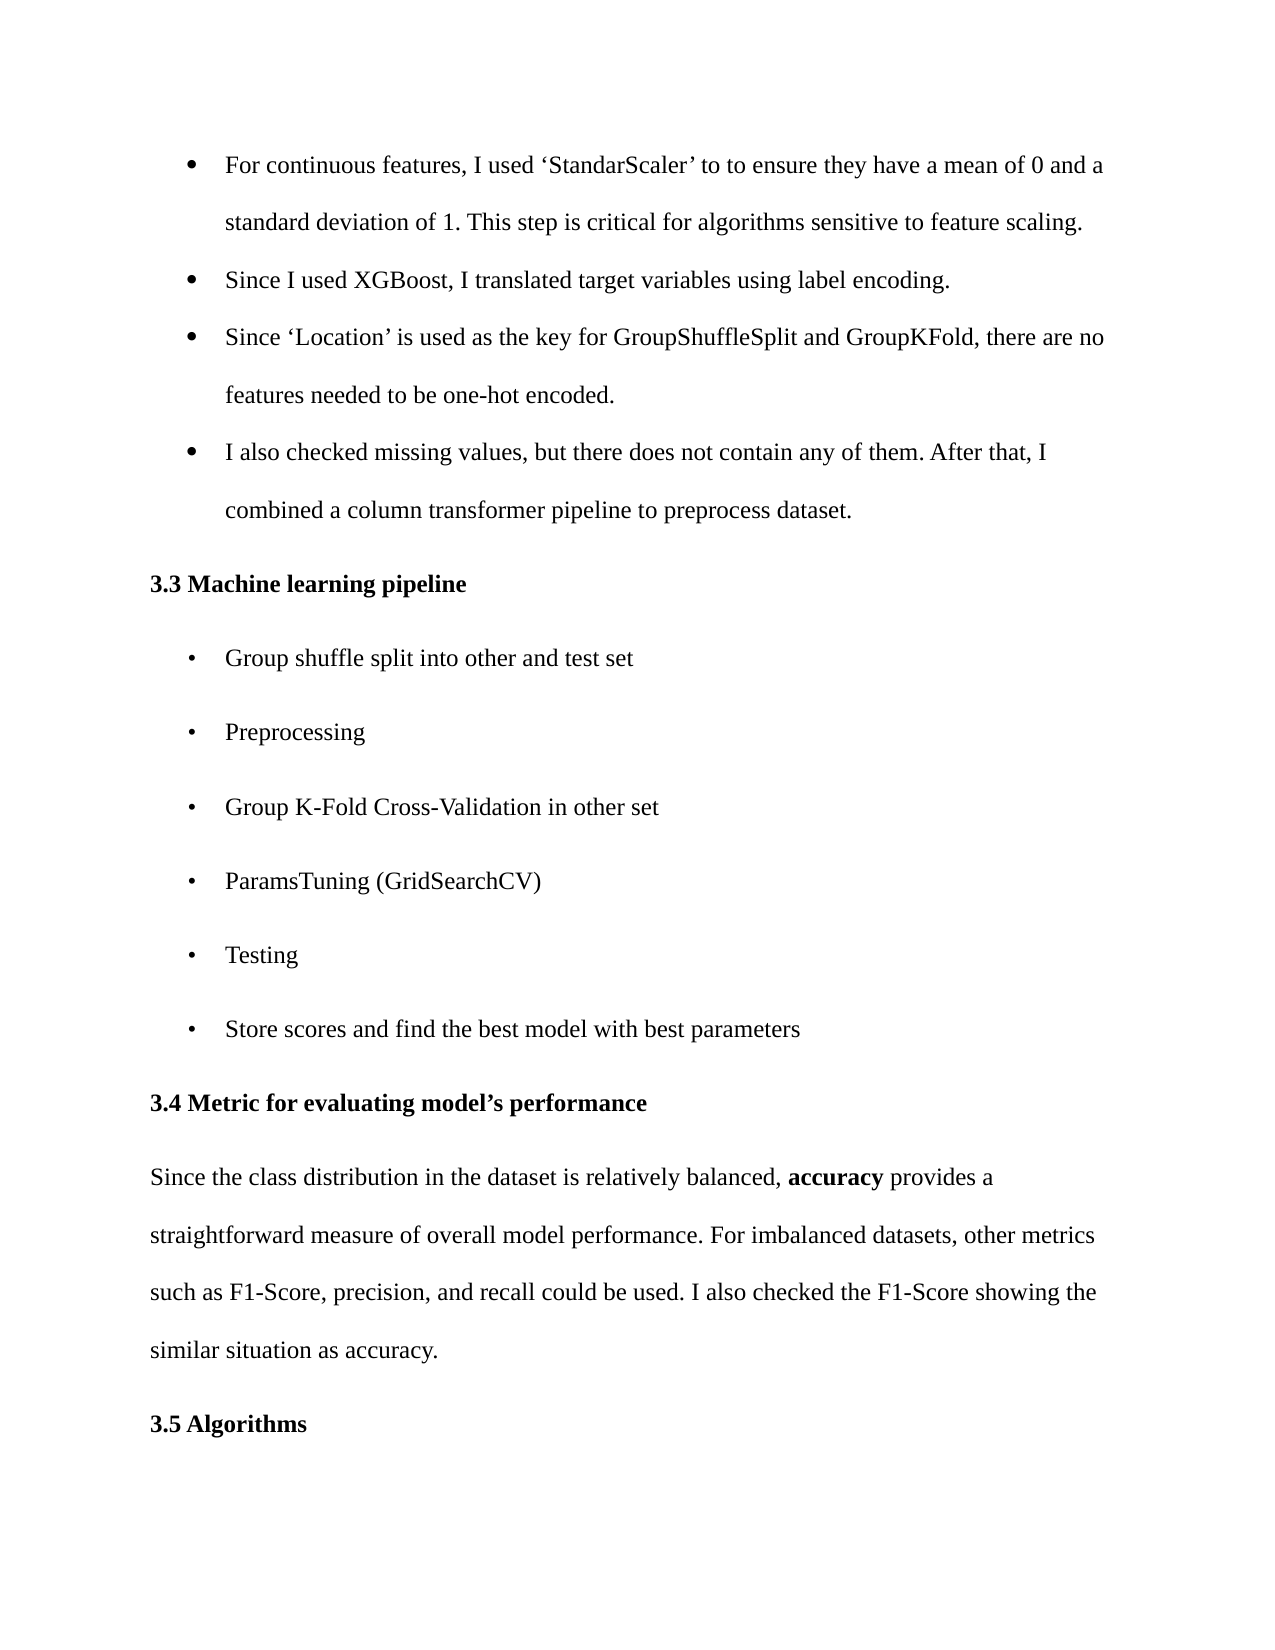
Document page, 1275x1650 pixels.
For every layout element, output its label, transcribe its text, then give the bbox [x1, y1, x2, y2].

list Since I used XGBoost, I translated target variables using label encoding. [187, 265, 1125, 294]
list Store scores and find the best model with best parameters [187, 1014, 1125, 1043]
text 3.4 Metric for evaluating model’s performance [150, 1088, 1125, 1117]
list I also checked missing values, but there does not contain any of them. After that, I combined a column transformer pipeline to preprocess dataset. [187, 437, 1125, 524]
list For continuous features, I used ‘StandarScaler’ to to ensure they have a mean of 0 and a standard deviation of 1. This step is critical for algorithms sensitive to feature scaling. [187, 150, 1125, 236]
text Since the class distribution in the dataset is relatively balanced, accuracy provides a straightforward measure of overall model performance. For imbalanced datasets, other metrics such as F1-Score, precision, and recall could be used. I also checked the F1-Score showing the similar situation as accuracy. [150, 1162, 1125, 1364]
text 3.5 Algorithms [150, 1409, 1125, 1438]
text 3.3 Machine learning pipeline [150, 569, 1125, 598]
list Preprocessing [187, 717, 1125, 746]
list ParamsTuning (GridSearchCV) [187, 866, 1125, 894]
list Testing [187, 940, 1125, 969]
list Since ‘Location’ is used as the key for GroupShuffleSplit and GroupKFold, there are no features needed to be one-hot encoded. [187, 322, 1125, 409]
list Group K-Fold Cross-Validation in other set [187, 792, 1125, 820]
list Group shuffle split into other and test set [187, 643, 1125, 672]
